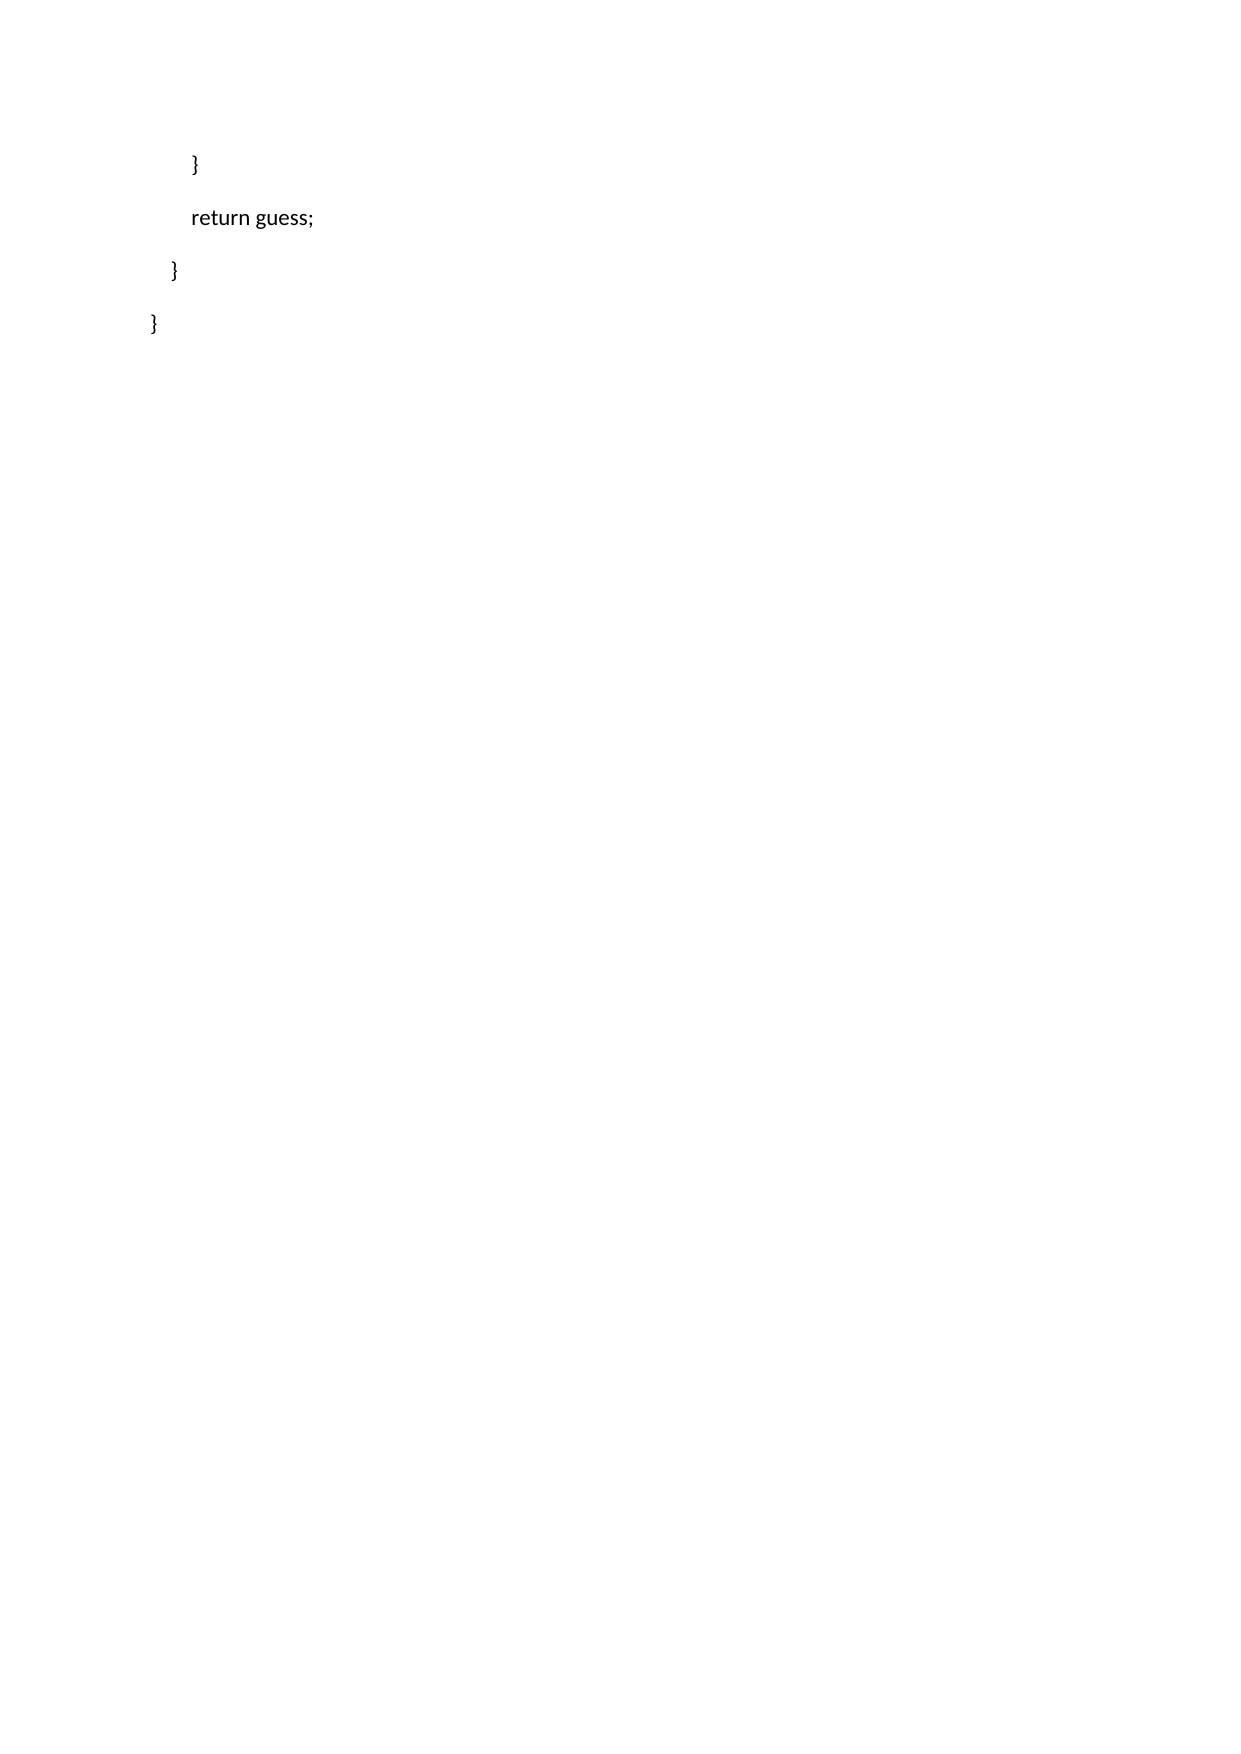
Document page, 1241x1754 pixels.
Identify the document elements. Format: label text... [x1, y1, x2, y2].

text return guess; [150, 203, 1090, 231]
text } [150, 309, 1090, 337]
text } [150, 150, 1090, 178]
text } [150, 256, 1090, 284]
